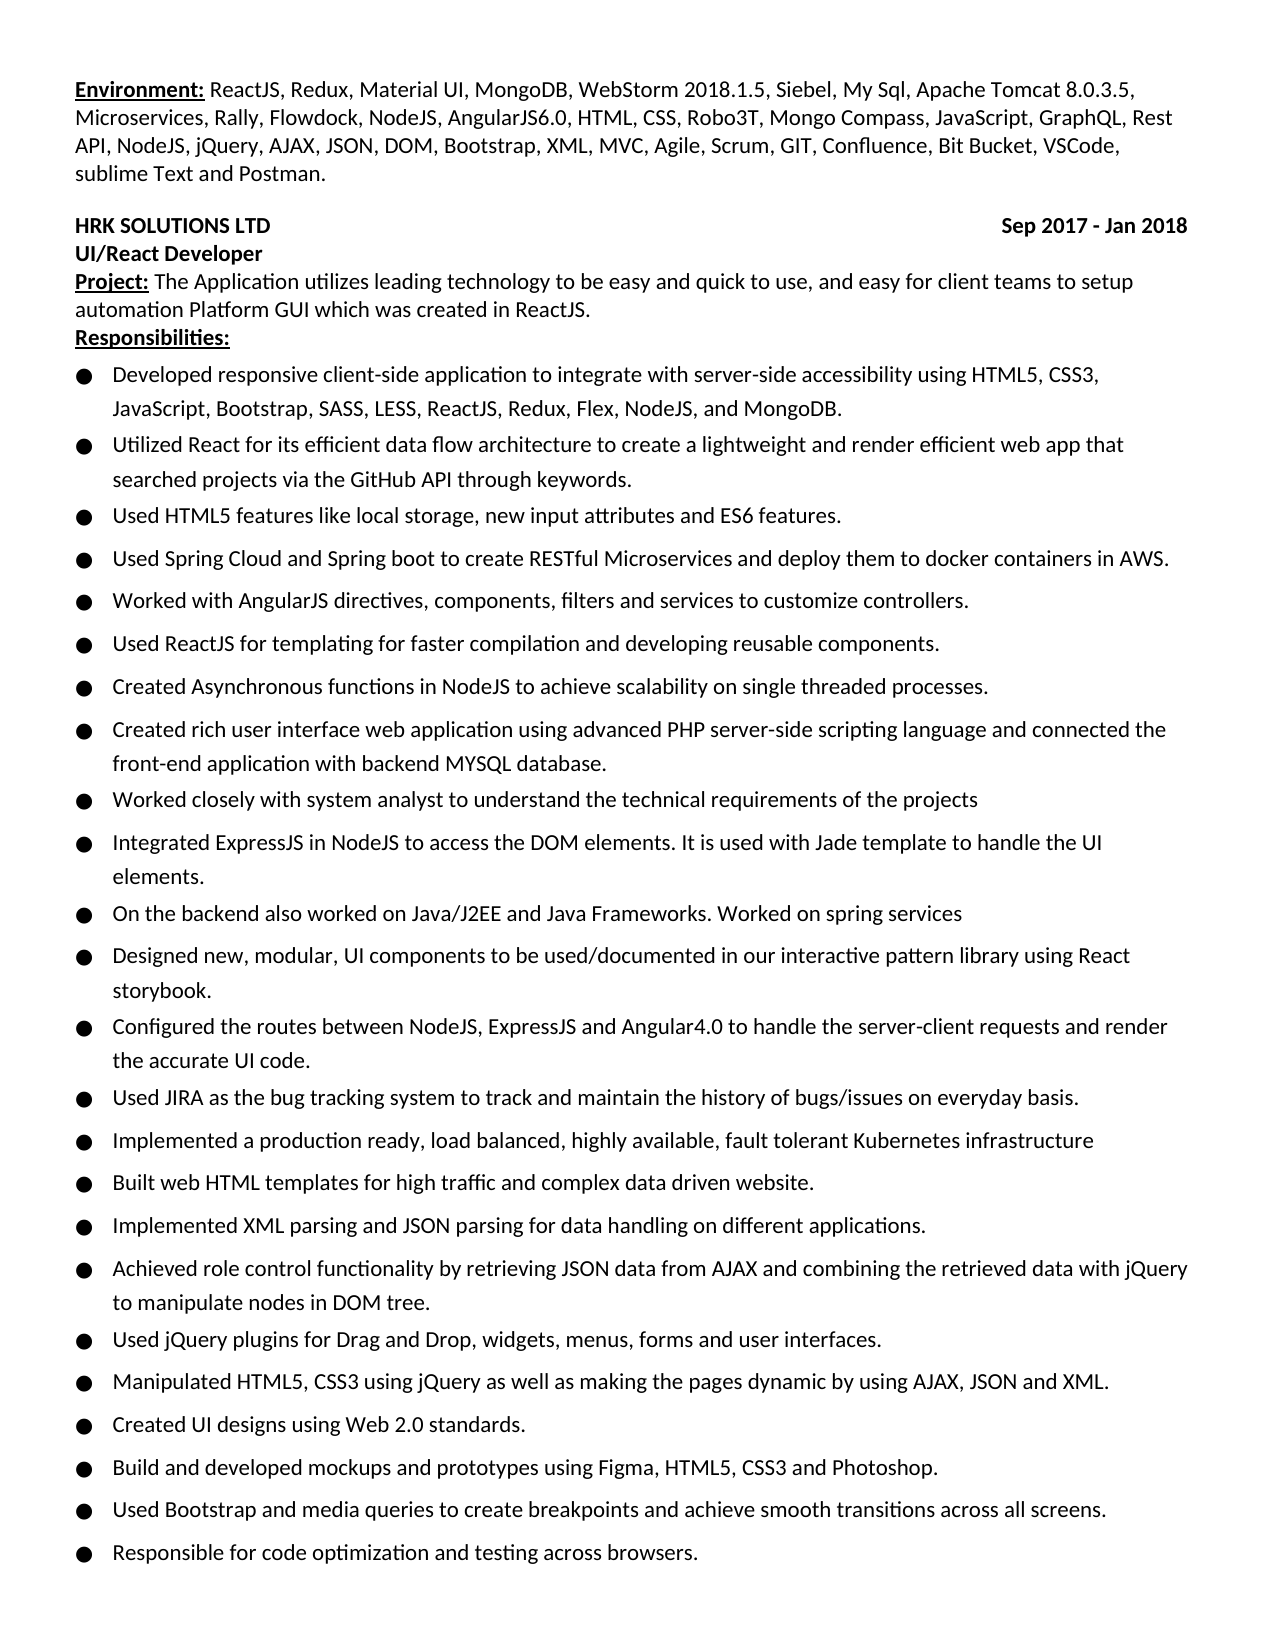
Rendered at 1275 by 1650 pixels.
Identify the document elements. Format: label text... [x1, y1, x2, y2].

list Used Bootstrap and media queries to create breakpoints and achieve smooth transitions across all screens. [75, 1487, 1200, 1530]
list Responsible for code optimization and testing across browsers. [75, 1530, 1200, 1572]
list Created rich user interface web application using advanced PHP server-side scripting language and connected the front-end application with backend MYSQL database. [75, 706, 1200, 777]
text Project: The Application utilizes leading technology to be easy and quick to use, and easy for client teams to setup automation Platform GUI which was created in ReactJS. [75, 267, 1200, 323]
list Worked with AngularJS directives, components, filters and services to customize controllers. [75, 578, 1200, 621]
list Implemented XML parsing and JSON parsing for data handling on different applications. [75, 1203, 1200, 1245]
list Built web HTML templates for high traffic and complex data driven website. [75, 1160, 1200, 1203]
list Used ReactJS for templating for faster compilation and developing reusable components. [75, 621, 1200, 663]
list Used Spring Cloud and Spring boot to create RESTful Microservices and deploy them to docker containers in AWS. [75, 535, 1200, 578]
list Build and developed mockups and prototypes using Figma, HTML5, CSS3 and Photoshop. [75, 1444, 1200, 1487]
list Integrated ExpressJS in NodeJS to access the DOM elements. It is used with Jade template to handle the UI elements. [75, 820, 1200, 890]
list Achieved role control functionality by retrieving JSON data from AJAX and combining the retrieved data with jQuery to manipulate nodes in DOM tree. [75, 1245, 1200, 1316]
text Responsibilities: [75, 323, 1200, 351]
text Environment: ReactJS, Redux, Material UI, MongoDB, WebStorm 2018.1.5, Siebel, My Sql, Apache Tomcat 8.0.3.5, Microservices, Rally, Flowdock, NodeJS, AngularJS6.0, HTML, CSS, Robo3T, Mongo Compass, JavaScript, GraphQL, Rest API, NodeJS, jQuery, AJAX, JSON, DOM, Bootstrap, XML, MVC, Agile, Scrum, GIT, Confluence, Bit Bucket, VSCode, sublime Text and Postman. [75, 75, 1200, 187]
list Developed responsive client-side application to integrate with server-side accessibility using HTML5, CSS3, JavaScript, Bootstrap, SASS, LESS, ReactJS, Redux, Flex, NodeJS, and MongoDB. [75, 351, 1200, 422]
list Used jQuery plugins for Drag and Drop, widgets, menus, forms and user interfaces. [75, 1316, 1200, 1359]
list Used HTML5 features like local storage, new input attributes and ES6 features. [75, 493, 1200, 535]
list Manipulated HTML5, CSS3 using jQuery as well as making the pages dynamic by using AJAX, JSON and XML. [75, 1359, 1200, 1402]
list Created UI designs using Web 2.0 standards. [75, 1402, 1200, 1444]
list Worked closely with system analyst to understand the technical requirements of the projects [75, 777, 1200, 820]
list On the backend also worked on Java/J2EE and Java Frameworks. Worked on spring services [75, 890, 1200, 933]
list Created Asynchronous functions in NodeJS to achieve scalability on single threaded processes. [75, 663, 1200, 706]
list Used JIRA as the bug tracking system to track and maintain the history of bugs/issues on everyday basis. [75, 1074, 1200, 1117]
list Utilized React for its efficient data flow architecture to create a lightweight and render efficient web app that searched projects via the GitHub API through keywords. [75, 422, 1200, 493]
list Configured the routes between NodeJS, ExpressJS and Angular4.0 to handle the server-client requests and render the accurate UI code. [75, 1004, 1200, 1074]
list Designed new, modular, UI components to be used/documented in our interactive pattern library using React storybook. [75, 933, 1200, 1004]
text HRK SOLUTIONS LTD Sep 2017 - Jan 2018 [75, 211, 1200, 239]
text UI/React Developer [75, 239, 1200, 267]
list Implemented a production ready, load balanced, highly available, fault tolerant Kubernetes infrastructure [75, 1117, 1200, 1160]
